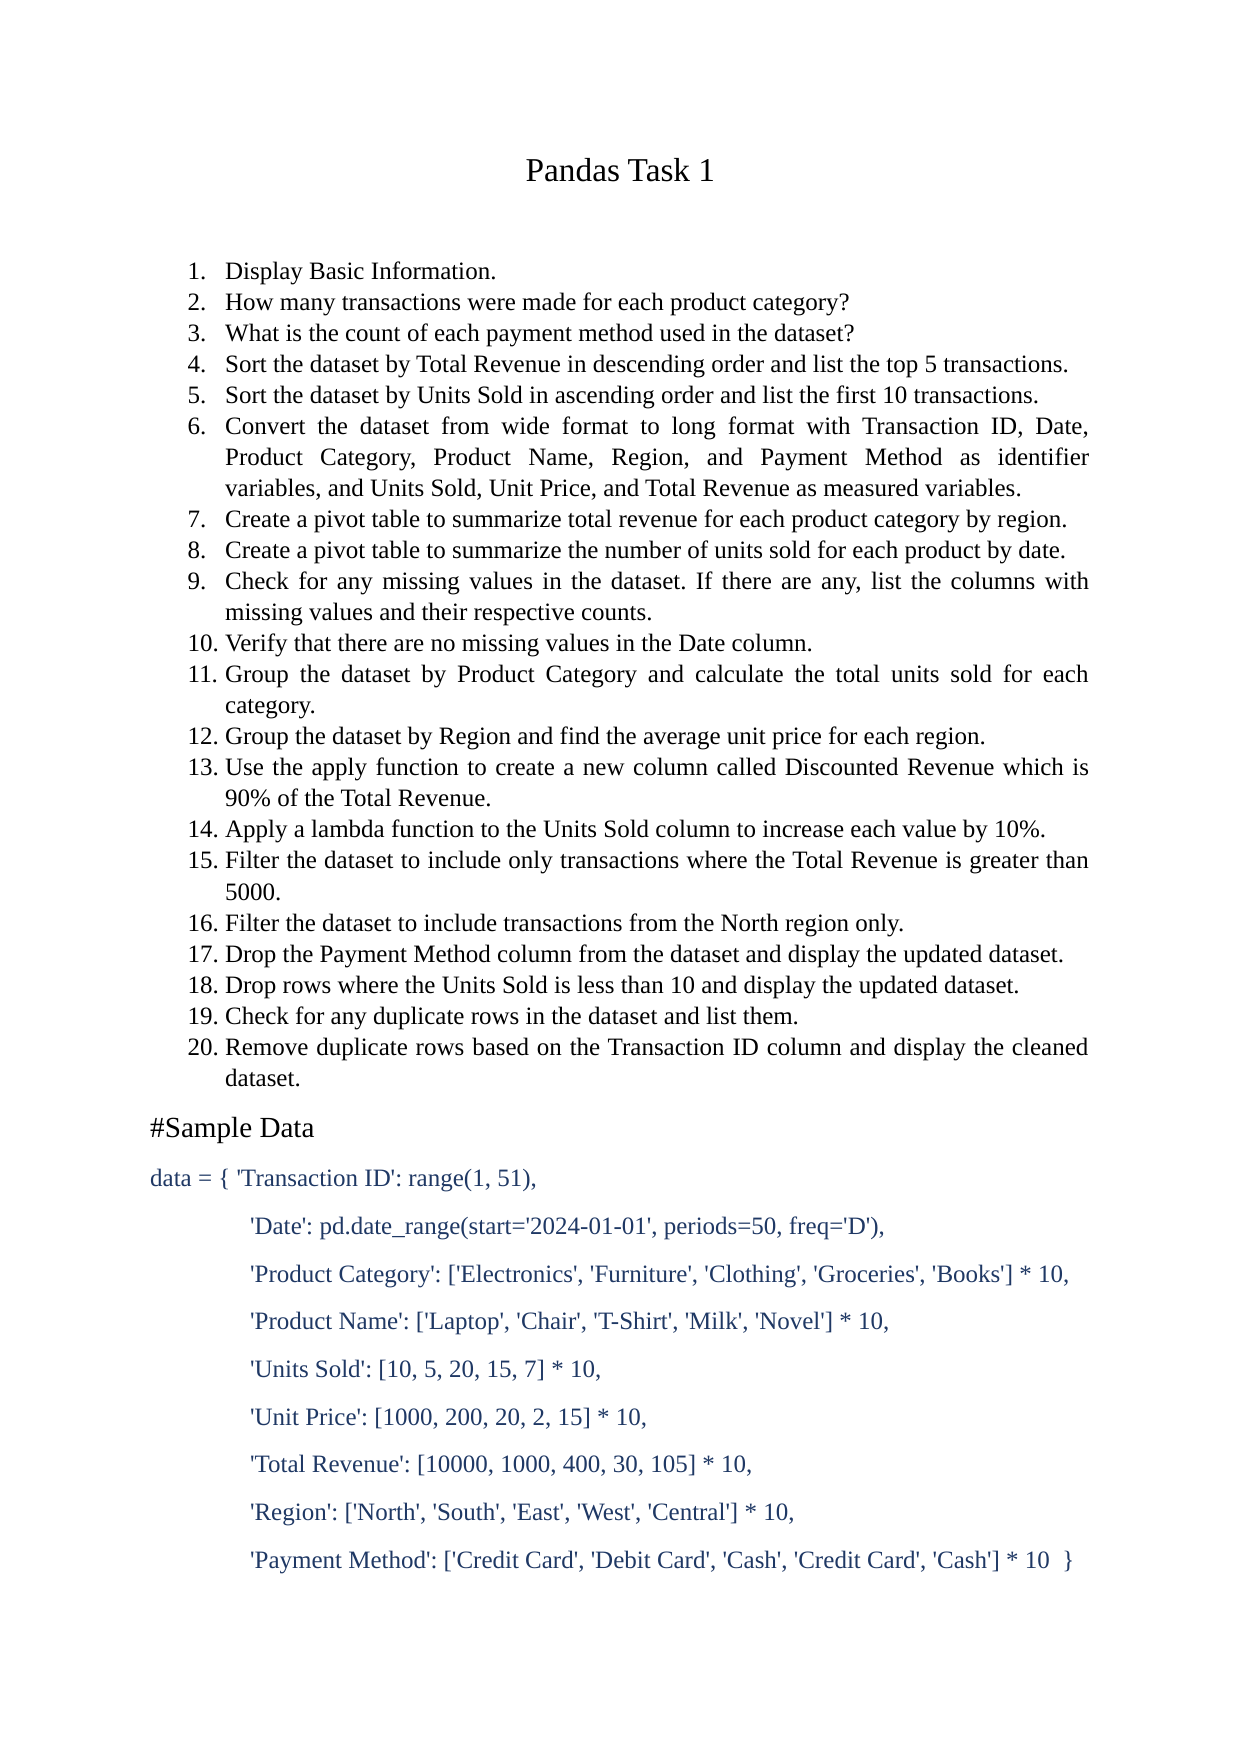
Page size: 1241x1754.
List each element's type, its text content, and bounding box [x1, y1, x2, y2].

text 'Product Name': ['Laptop', 'Chair', 'T-Shirt', 'Milk', 'Novel'] * 10, [225, 1306, 1090, 1335]
list Create a pivot table to summarize total revenue for each product category by region. [187, 504, 1090, 533]
list Sort the dataset by Total Revenue in descending order and list the top 5 transactions. [187, 349, 1090, 378]
list Filter the dataset to include only transactions where the Total Revenue is greater than 5000. [187, 846, 1090, 905]
list Remove duplicate rows based on the Transaction ID column and display the cleaned dataset. [187, 1032, 1090, 1092]
text data = { 'Transaction ID': range(1, 51), [150, 1163, 1090, 1192]
list Use the apply function to create a new column called Discounted Revenue which is 90% of the Total Revenue. [187, 752, 1090, 812]
list Apply a lambda function to the Units Sold column to increase each value by 10%. [187, 814, 1090, 843]
text 'Unit Price': [1000, 200, 20, 2, 15] * 10, [225, 1402, 1090, 1431]
text 'Payment Method': ['Credit Card', 'Debit Card', 'Cash', 'Credit Card', 'Cash'] * 10 } [225, 1545, 1090, 1574]
list Check for any duplicate rows in the dataset and list them. [187, 1001, 1090, 1029]
list Convert the dataset from wide format to long format with Transaction ID, Date, Product Category, Product Name, Region, and Payment Method as identifier variables, and Units Sold, Unit Price, and Total Revenue as measured variables. [187, 411, 1090, 502]
text 'Date': pd.date_range(start='2024-01-01', periods=50, freq='D'), [225, 1211, 1090, 1240]
text #Sample Data [150, 1111, 1090, 1144]
text 'Region': ['North', 'South', 'East', 'West', 'Central'] * 10, [225, 1497, 1090, 1526]
list Group the dataset by Region and find the average unit price for each region. [187, 721, 1090, 750]
list Create a pivot table to summarize the number of units sold for each product by date. [187, 535, 1090, 564]
text 'Total Revenue': [10000, 1000, 400, 30, 105] * 10, [225, 1449, 1090, 1478]
list Drop the Payment Method column from the dataset and display the updated dataset. [187, 939, 1090, 967]
list Group the dataset by Product Category and calculate the total units sold for each category. [187, 659, 1090, 719]
list Sort the dataset by Units Sold in ascending order and list the first 10 transactions. [187, 380, 1090, 409]
text 'Product Category': ['Electronics', 'Furniture', 'Clothing', 'Groceries', 'Books'] * 10, [225, 1259, 1090, 1287]
text 'Units Sold': [10, 5, 20, 15, 7] * 10, [225, 1354, 1090, 1383]
list How many transactions were made for each product category? [187, 287, 1090, 316]
list Drop rows where the Units Sold is less than 10 and display the updated dataset. [187, 970, 1090, 998]
list What is the count of each payment method used in the dataset? [187, 318, 1090, 347]
list Display Basic Information. [187, 256, 1090, 284]
list Check for any missing values in the dataset. If there are any, list the columns with missing values and their respective counts. [187, 566, 1090, 626]
list Verify that there are no missing values in the Date column. [187, 628, 1090, 657]
list Filter the dataset to include transactions from the North region only. [187, 908, 1090, 936]
text Pandas Task 1 [150, 150, 1090, 188]
